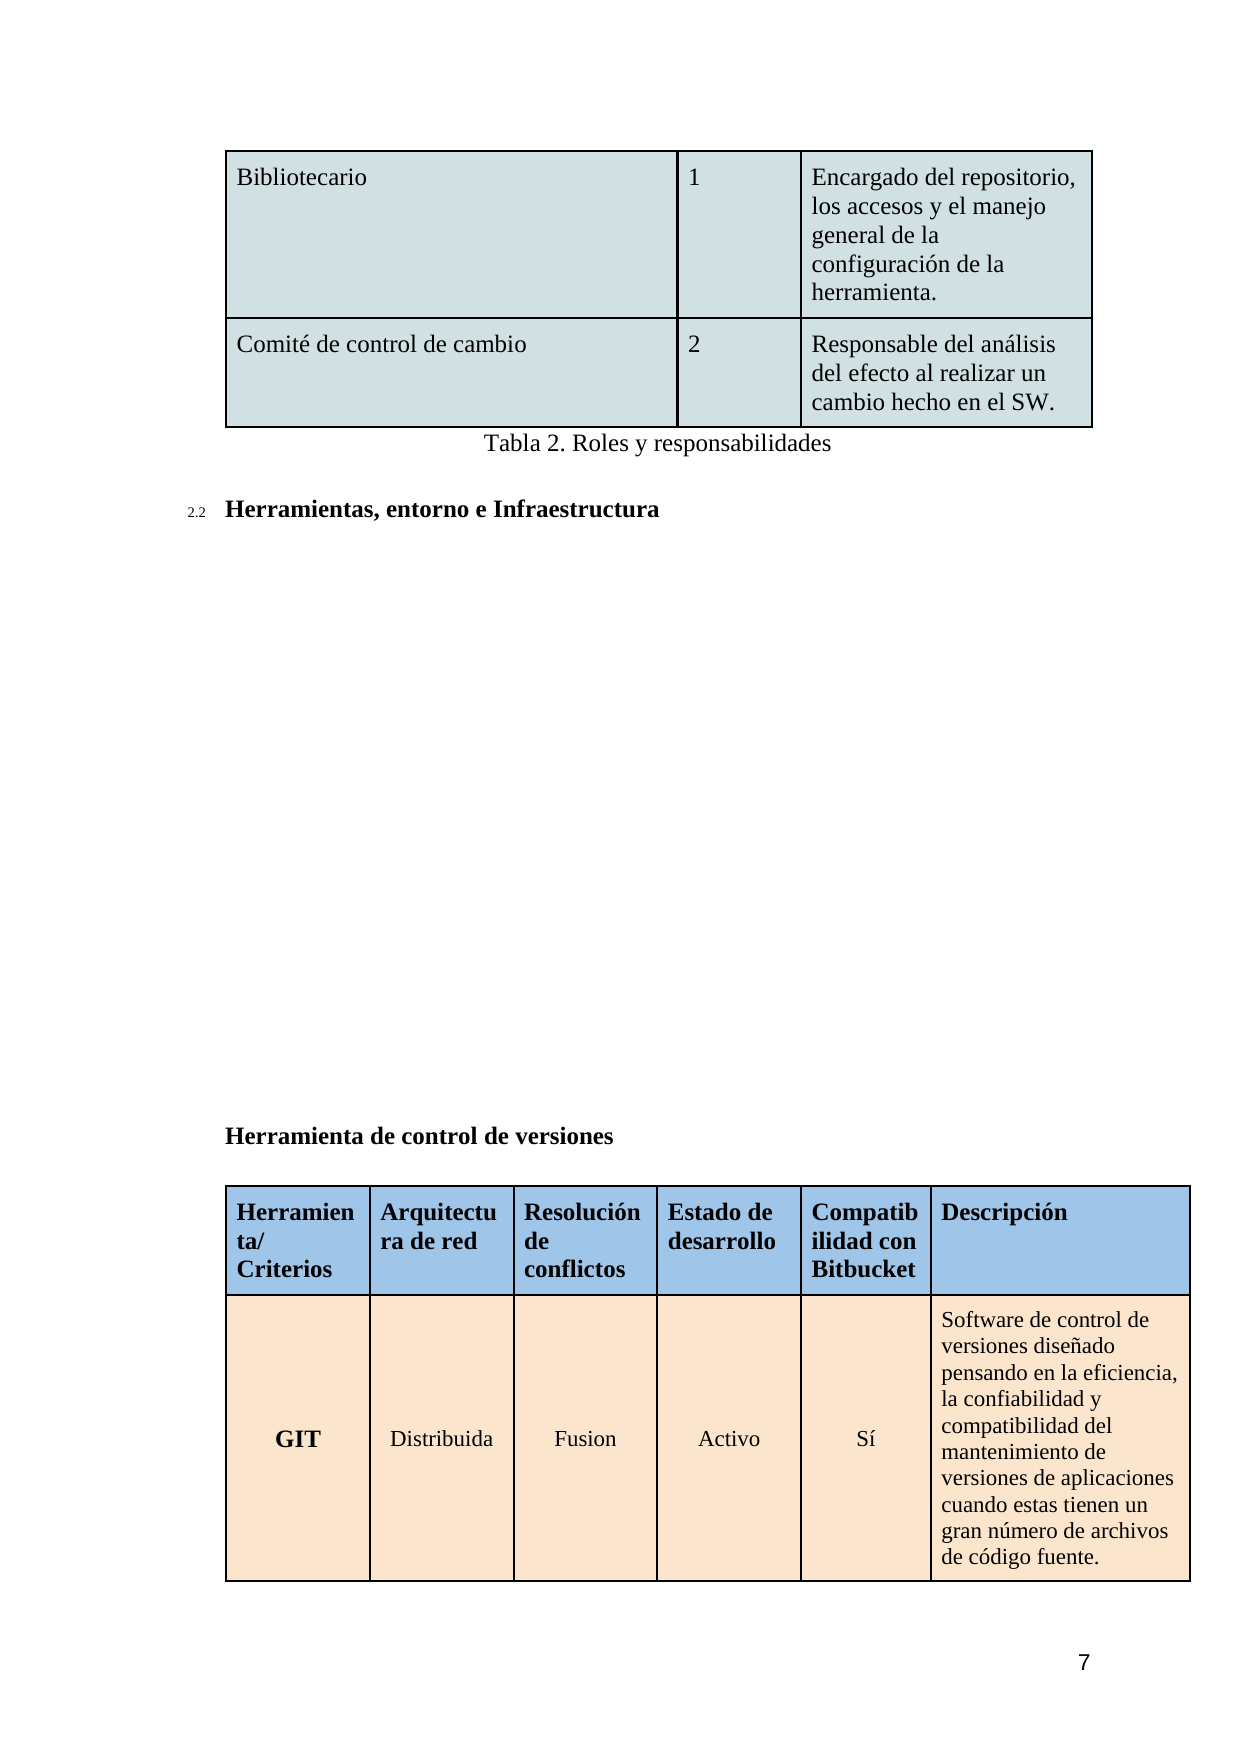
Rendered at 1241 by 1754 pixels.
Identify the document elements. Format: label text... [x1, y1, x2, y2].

text Herramienta de control de versiones [225, 1121, 1090, 1150]
table_header Estado de desarrollo [658, 1187, 800, 1294]
table_cell Encargado del repositorio, los accesos y el manejo general de la configuración de la herramienta. [802, 152, 1091, 317]
table_cell GIT [227, 1296, 369, 1580]
table_cell Activo [658, 1296, 800, 1580]
table_cell 2 [679, 319, 800, 426]
table_cell Sí [802, 1296, 930, 1580]
list Herramientas, entorno e Infraestructura [187, 494, 1090, 523]
table_cell Software de control de versiones diseñado pensando en la eficiencia, la confiabilidad y compatibilidad del mantenimiento de versiones de aplicaciones cuando estas tienen un gran número de archivos de código fuente. [932, 1296, 1189, 1580]
table_cell 1 [679, 152, 800, 317]
table_header Resolución de conflictos [515, 1187, 656, 1294]
table_header Compatibilidad con Bitbucket [802, 1187, 930, 1294]
table_header Herramienta/Criterios [227, 1187, 369, 1294]
table_header Descripción [932, 1187, 1189, 1294]
text Tabla 2. Roles y responsabilidades [225, 428, 1090, 457]
table_cell Distribuida [371, 1296, 513, 1580]
table_header Arquitectura de red [371, 1187, 513, 1294]
table_cell Bibliotecario [227, 152, 676, 317]
table_cell Responsable del análisis del efecto al realizar un cambio hecho en el SW. [802, 319, 1091, 426]
table_cell Comité de control de cambio [227, 319, 676, 426]
table_cell Fusion [515, 1296, 656, 1580]
